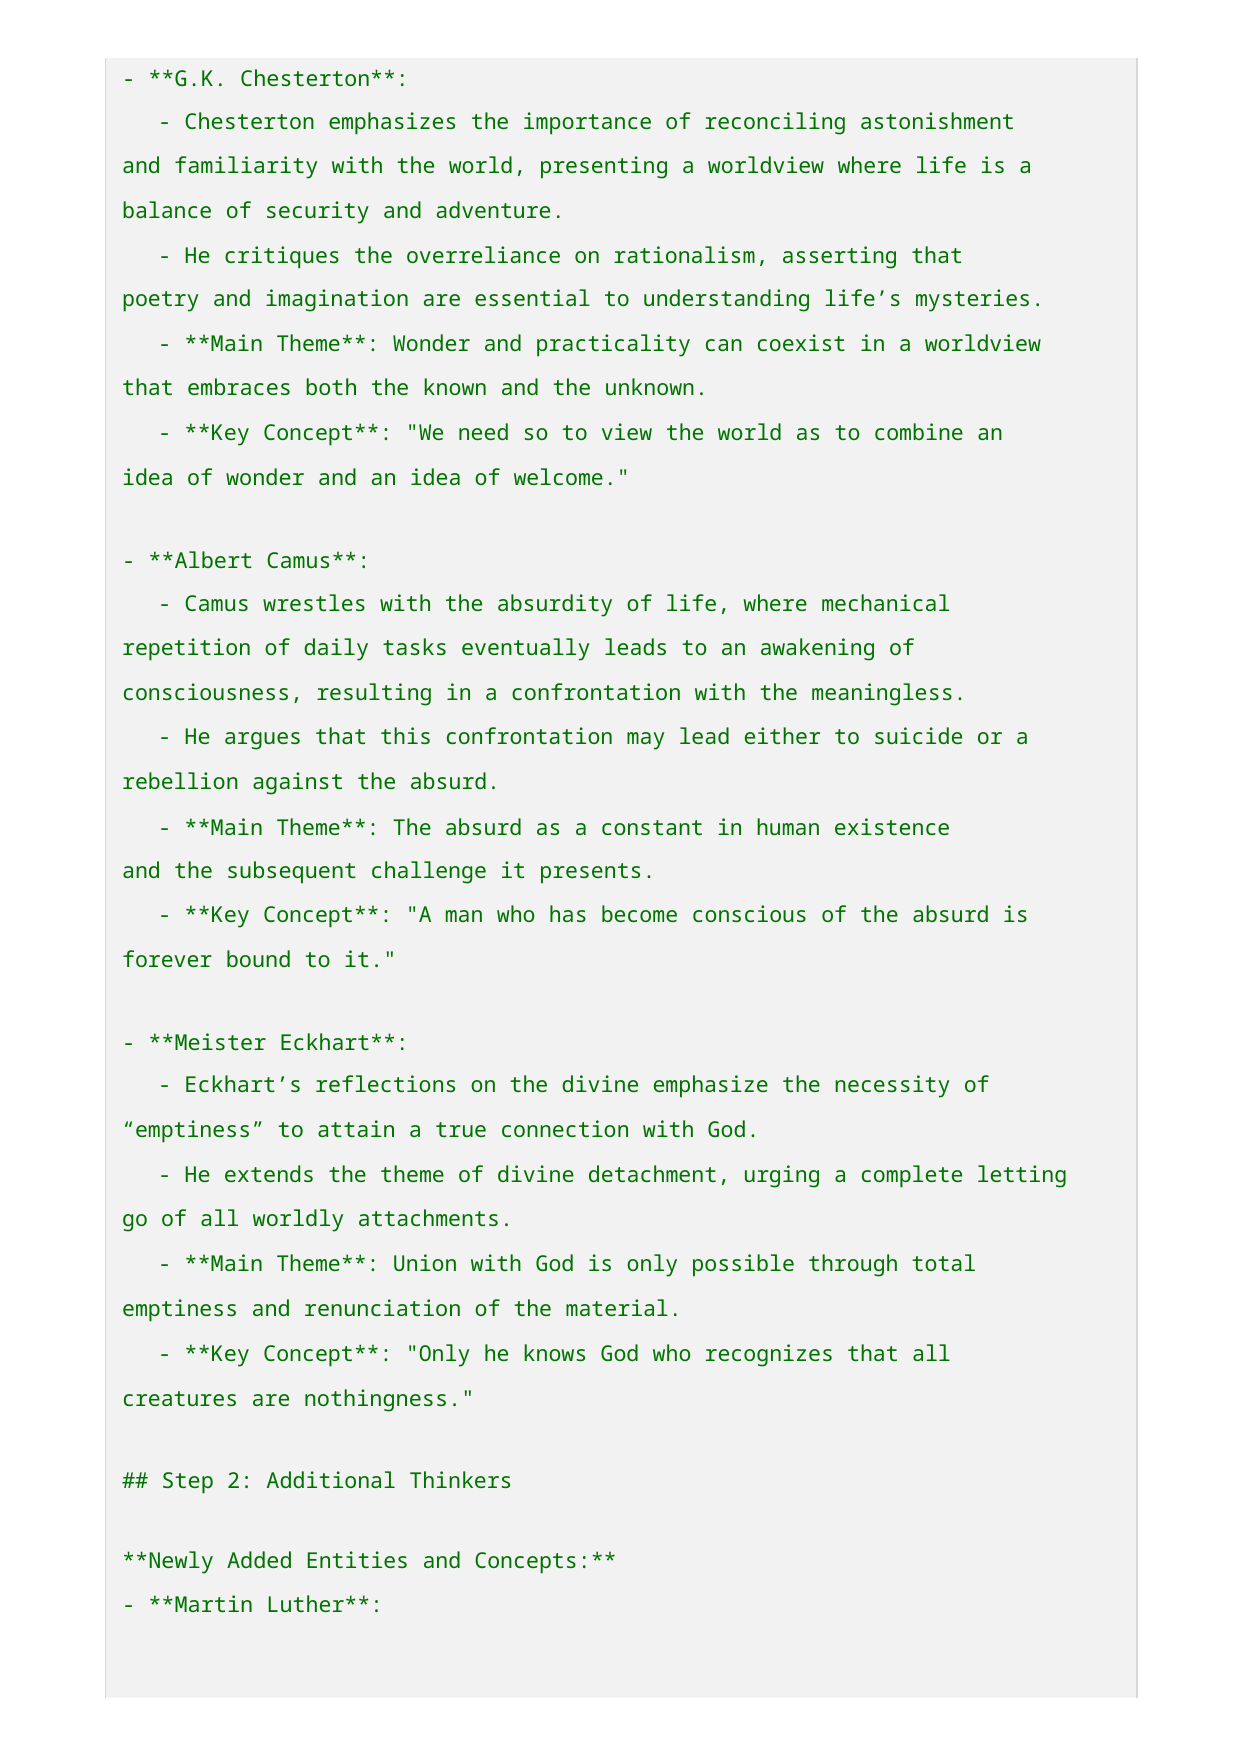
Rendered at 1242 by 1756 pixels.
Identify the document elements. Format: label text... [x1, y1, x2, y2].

text - He extends the theme of divine detachment, urging a complete letting go of all worldly attachments. [122, 1159, 1083, 1233]
text - He critiques the overreliance on rationalism, asserting that poetry and imagination are essential to understanding life’s mysteries. [122, 240, 1047, 313]
text - **Main Theme**: Wonder and practicality can coexist in a worldview that embraces both the known and the unknown. [122, 328, 1047, 402]
text - Eckhart’s reflections on the divine emphasize the necessity of “emptiness” to attain a true connection with God. [122, 1069, 1083, 1144]
text **Newly Added Entities and Concepts:** [122, 1546, 1155, 1575]
text - Camus wrestles with the absurdity of life, where mechanical repetition of daily tasks eventually leads to an awakening of consciousness, resulting in a confrontation with the meaningless. [122, 588, 1071, 707]
text - **Key Concept**: "Only he knows God who recognizes that all creatures are nothingness." [122, 1338, 1071, 1413]
text - **Martin Luther**: [122, 1589, 1155, 1618]
text - He argues that this confrontation may lead either to suicide or a rebellion against the absurd. [122, 721, 1095, 796]
text - **Albert Camus**: [122, 545, 1155, 574]
text ## Step 2: Additional Thinkers [122, 1465, 1155, 1494]
text - **Meister Eckhart**: [122, 1027, 1155, 1057]
text - **Main Theme**: The absurd as a constant in human existence and the subsequent challenge it presents. [122, 812, 999, 885]
text - **Main Theme**: Union with God is only possible through total emptiness and renunciation of the material. [122, 1248, 1095, 1323]
text - Chesterton emphasizes the importance of reconciling astonishment and familiarity with the world, presenting a worldview where life is a balance of security and adventure. [122, 106, 1059, 224]
text - **Key Concept**: "A man who has become conscious of the absurd is forever bound to it." [122, 899, 1071, 974]
text - **Key Concept**: "We need so to view the world as to combine an idea of wonder and an idea of welcome." [122, 417, 1047, 492]
text - **G.K. Chesterton**: [122, 63, 1155, 93]
